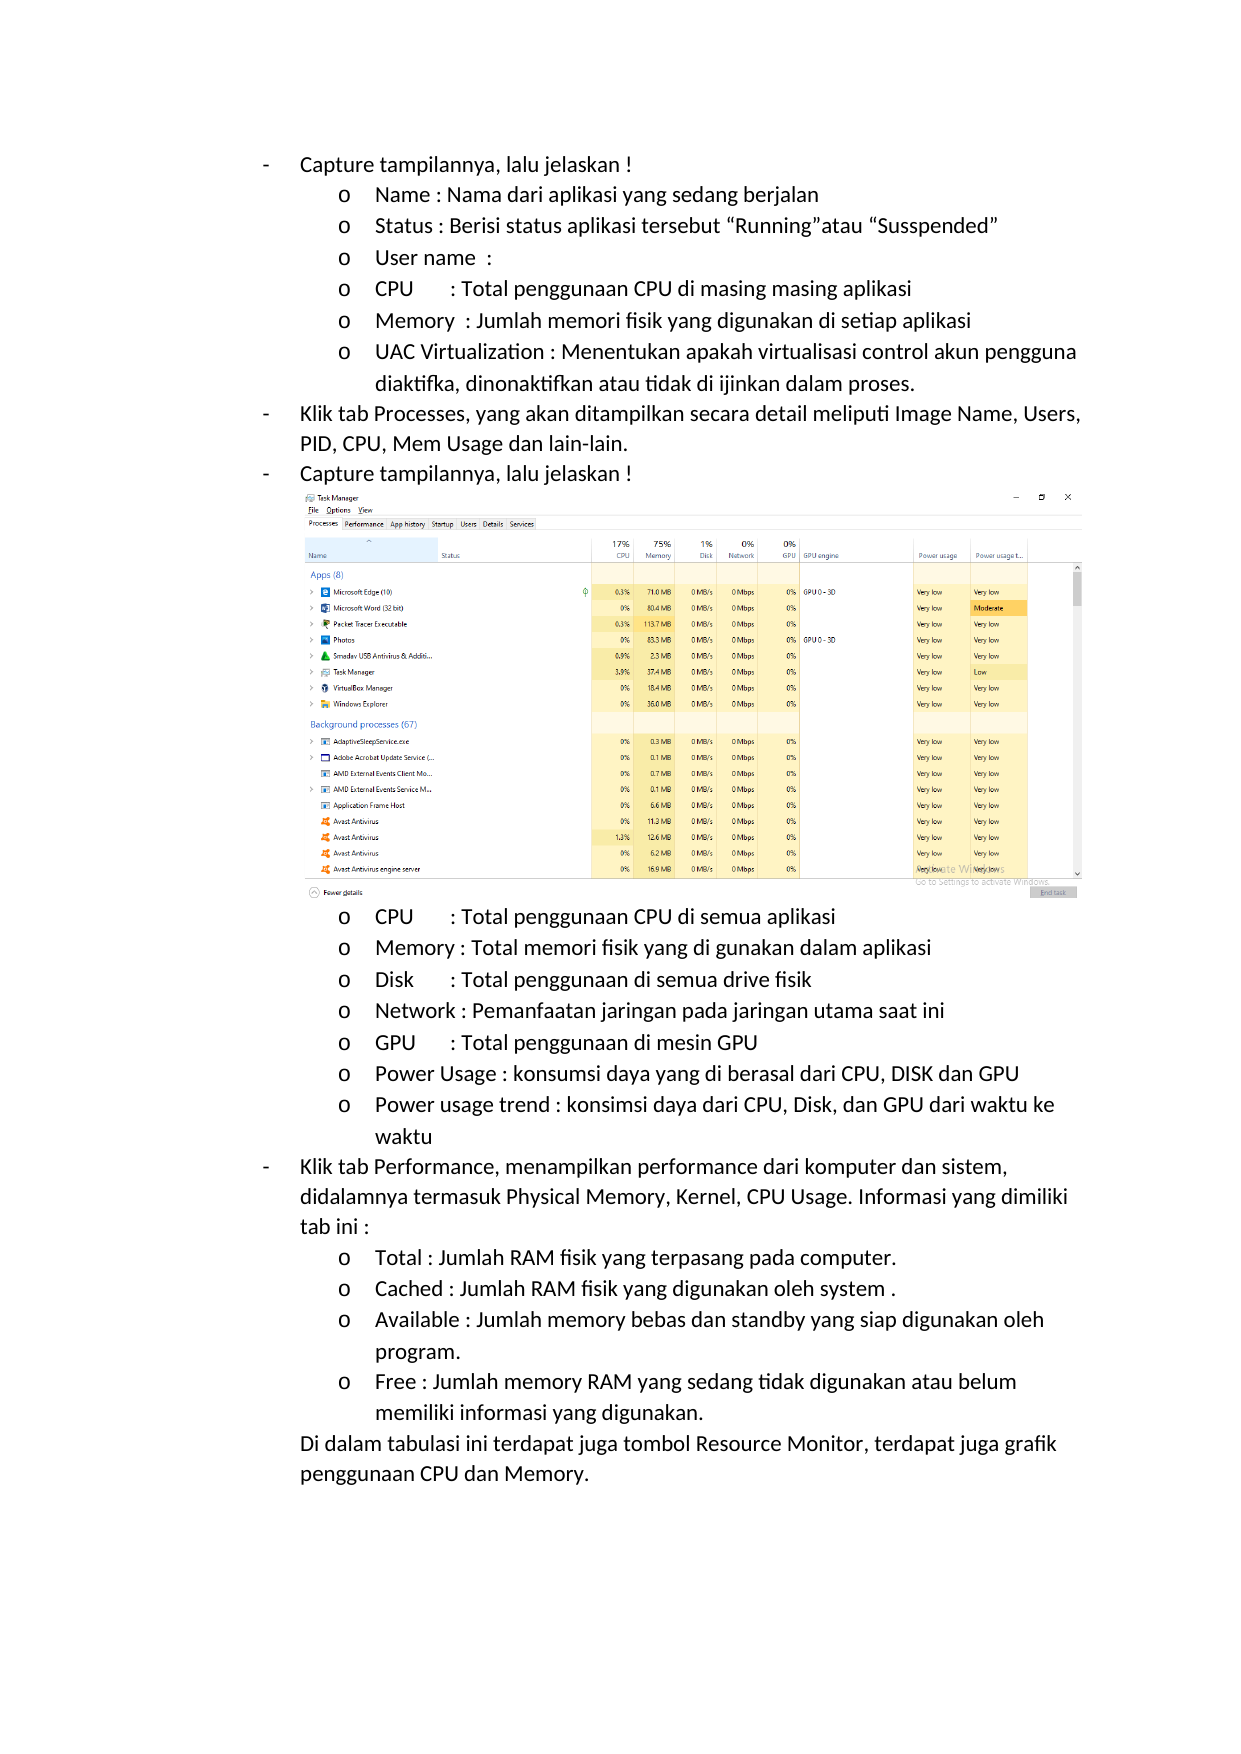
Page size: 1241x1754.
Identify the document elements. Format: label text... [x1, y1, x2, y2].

list Power usage trend : konsimsi daya dari CPU, Disk, dan GPU dari waktu ke waktu [337, 1091, 1090, 1150]
list Name : Nama dari aplikasi yang sedang berjalan [337, 180, 1090, 209]
list CPU : Total penggunaan CPU di masing masing aplikasi [337, 274, 1090, 304]
list Total : Jumlah RAM fisik yang terpasang pada computer. [337, 1243, 1090, 1272]
list Klik tab Performance, menampilkan performance dari komputer dan sistem, didalamnya termasuk Physical Memory, Kernel, CPU Usage. Informasi yang dimiliki tab ini : [262, 1152, 1090, 1241]
list User name : [337, 243, 1090, 272]
list Di dalam tabulasi ini terdapat juga tombol Resource Monitor, terdapat juga grafik penggunaan CPU dan Memory. [300, 1429, 1090, 1487]
list Cached : Jumlah RAM fisik yang digunakan oleh system . [337, 1274, 1090, 1303]
list UAC Virtualization : Menentukan apakah virtualisasi control akun pengguna diaktifka, dinonaktifkan atau tidak di ijinkan dalam proses. [337, 337, 1090, 397]
list GPU : Total penggunaan di mesin GPU [337, 1028, 1090, 1057]
list Capture tampilannya, lalu jelaskan ! [262, 459, 1090, 487]
list Disk : Total penggunaan di semua drive fisik [337, 965, 1090, 994]
list Status : Berisi status aplikasi tersebut “Running”atau “Susspended” [337, 212, 1090, 241]
list Available : Jumlah memory bebas dan standby yang siap digunakan oleh program. [337, 1306, 1090, 1365]
picture [304, 491, 1082, 898]
list Network : Pemanfaatan jaringan pada jaringan utama saat ini [337, 996, 1090, 1025]
list Klik tab Processes, yang akan ditampilkan secara detail meliputi Image Name, Users, PID, CPU, Mem Usage dan lain-lain. [262, 399, 1090, 457]
list Power Usage : konsumsi daya yang di berasal dari CPU, DISK dan GPU [337, 1059, 1090, 1088]
list Free : Jumlah memory RAM yang sedang tidak digunakan atau belum memiliki informasi yang digunakan. [337, 1367, 1090, 1427]
list Memory : Total memori fisik yang di gunakan dalam aplikasi [337, 933, 1090, 962]
list Capture tampilannya, lalu jelaskan ! [262, 150, 1090, 178]
list Memory : Jumlah memori fisik yang digunakan di setiap aplikasi [337, 306, 1090, 335]
